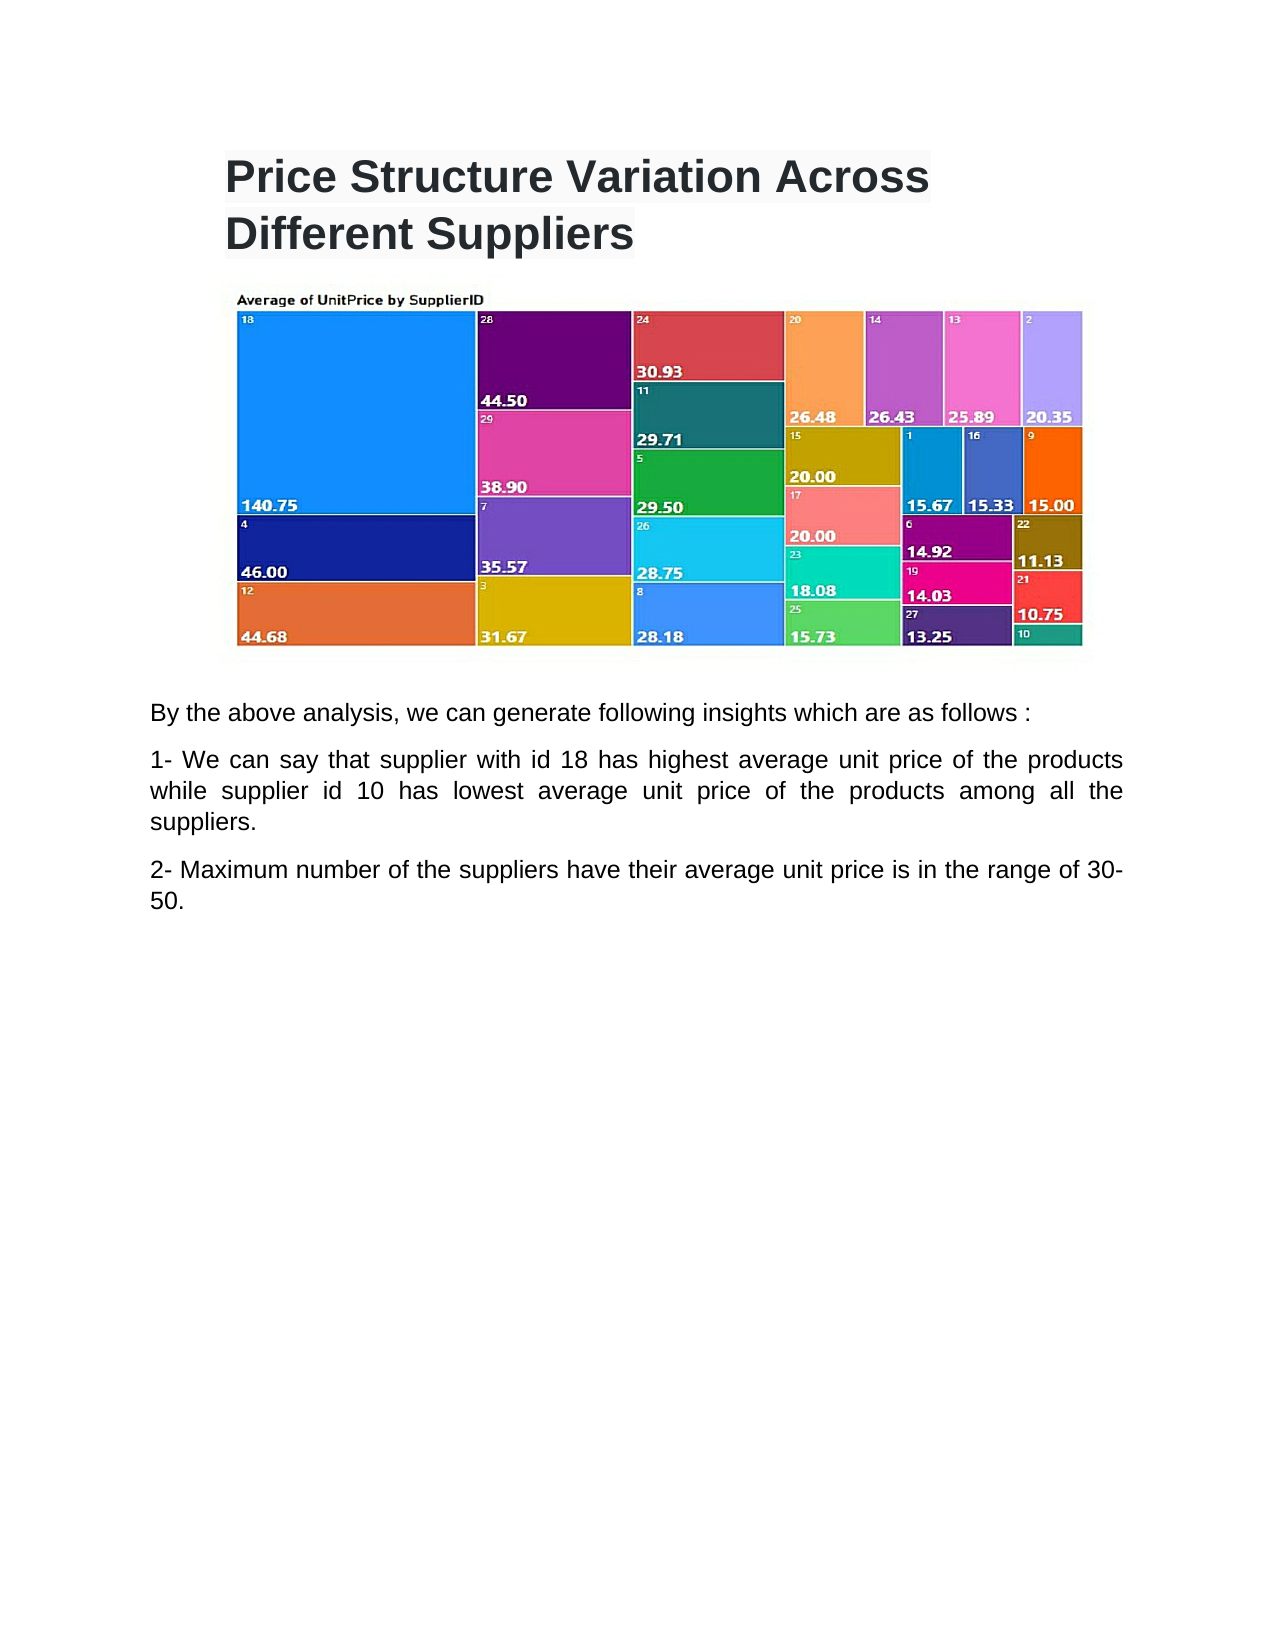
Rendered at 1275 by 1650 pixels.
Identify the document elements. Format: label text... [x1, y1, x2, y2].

list Price Structure Variation Across Different Suppliers [225, 150, 1125, 259]
text 2- Maximum number of the suppliers have their average unit price is in the range of 30-50. [150, 855, 1125, 915]
text 1- We can say that supplier with id 18 has highest average unit price of the products while supplier id 10 has lowest average unit price of the products among all the suppliers. [150, 745, 1125, 836]
picture [198, 264, 1130, 696]
